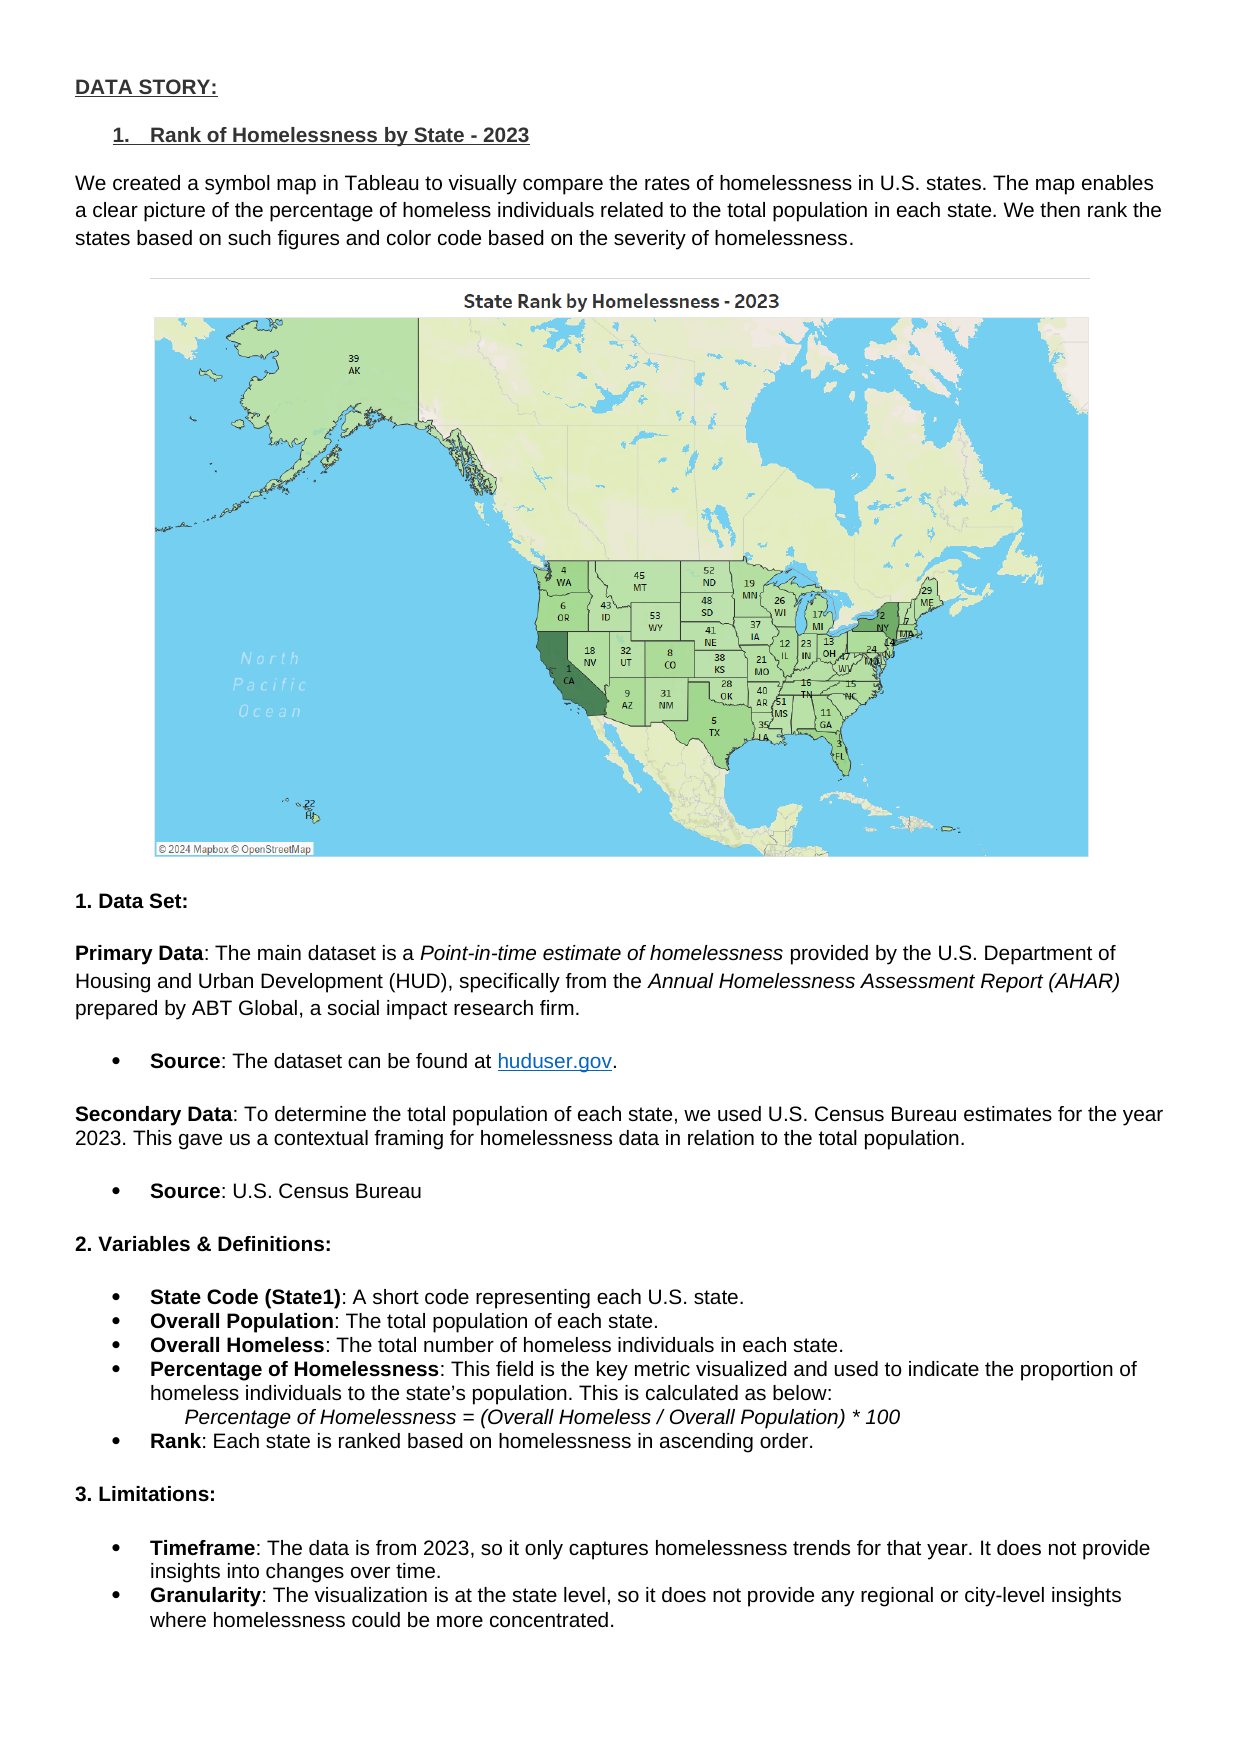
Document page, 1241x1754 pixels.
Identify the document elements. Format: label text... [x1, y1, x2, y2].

list Overall Homeless: The total number of homeless individuals in each state. [112, 1333, 1165, 1357]
list Rank: Each state is ranked based on homelessness in ascending order. [112, 1429, 1165, 1453]
text Primary Data: The main dataset is a Point-in-time estimate of homelessness provided by the U.S. Department of Housing and Urban Development (HUD), specifically from the Annual Homelessness Assessment Report (AHAR) prepared by ABT Global, a social impact research firm. [75, 941, 1165, 1020]
list Granularity: The visualization is at the state level, so it does not provide any regional or city-level insights where homelessness could be more concentrated. [112, 1583, 1165, 1631]
list Rank of Homelessness by State - 2023 [112, 123, 1165, 147]
text We created a symbol map in Tableau to visually compare the rates of homelessness in U.S. states. The map enables a clear picture of the percentage of homeless individuals related to the total population in each state. We then rank the states based on such figures and color code based on the severity of homelessness. [75, 171, 1165, 250]
list Overall Population: The total population of each state. [112, 1309, 1165, 1333]
list Source: The dataset can be found at huduser.gov. [112, 1049, 1165, 1073]
text Secondary Data: To determine the total population of each state, we used U.S. Census Bureau estimates for the year 2023. This gave us a contextual framing for homelessness data in relation to the total population. [75, 1101, 1165, 1149]
text Percentage of Homelessness = (Overall Homeless / Overall Population) * 100 [150, 1405, 1165, 1429]
text 2. Variables & Definitions: [75, 1232, 1165, 1256]
text 3. Limitations: [75, 1482, 1165, 1506]
list Timeframe: The data is from 2023, so it only captures homelessness trends for that year. It does not provide insights into changes over time. [112, 1535, 1165, 1583]
picture [150, 278, 1091, 860]
text 1. Data Set: [75, 889, 1165, 913]
list Source: U.S. Census Bureau [112, 1178, 1165, 1202]
list State Code (State1): A short code representing each U.S. state. [112, 1285, 1165, 1309]
list Percentage of Homelessness: This field is the key metric visualized and used to indicate the proportion of homeless individuals to the state’s population. This is calculated as below: [112, 1357, 1165, 1405]
text DATA STORY: [75, 75, 1165, 99]
